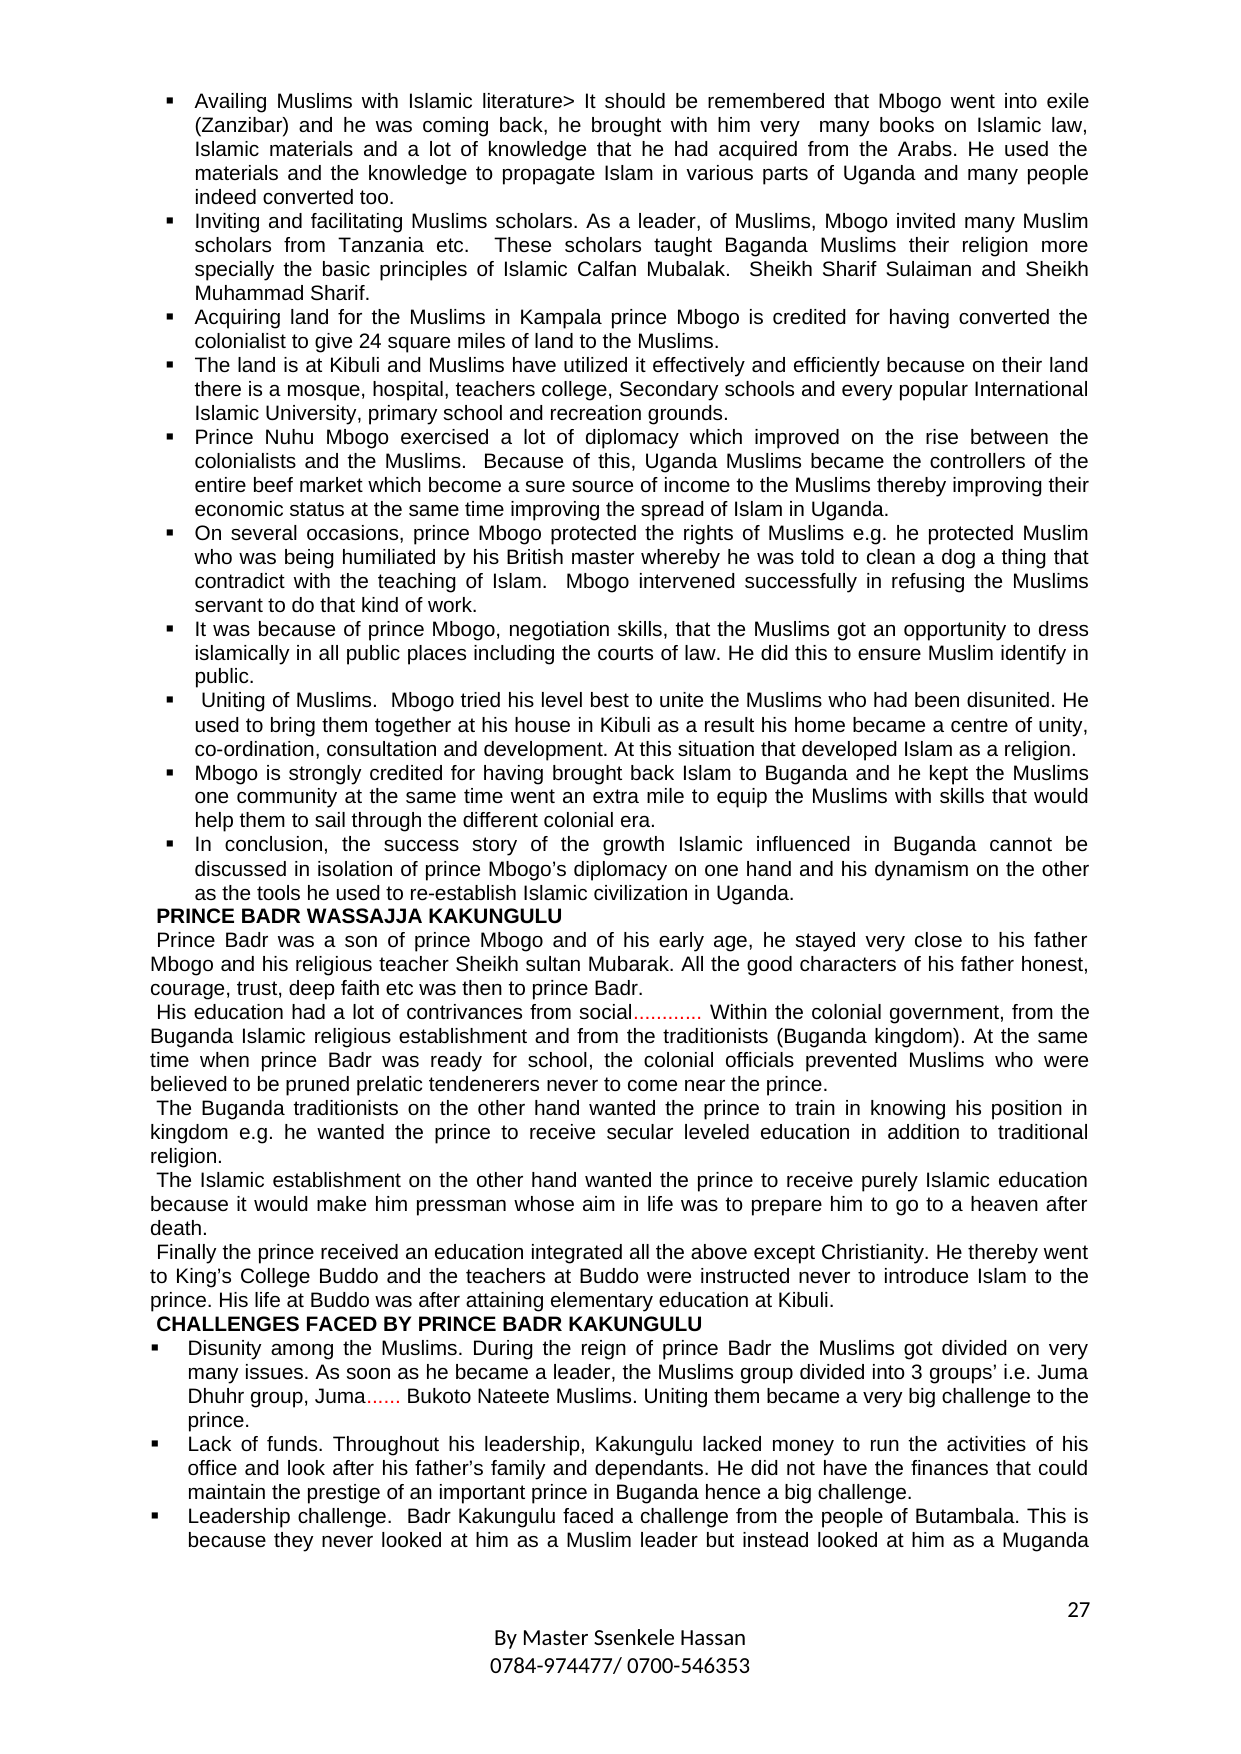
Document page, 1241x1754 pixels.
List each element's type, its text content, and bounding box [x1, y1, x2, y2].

text His education had a lot of contrivances from social............ Within the colonial government, from the Buganda Islamic religious establishment and from the traditionists (Buganda kingdom). At the same time when prince Badr was ready for school, the colonial officials prevented Muslims who were believed to be pruned prelatic tendenerers never to come near the prince. [150, 1000, 1090, 1096]
text The Buganda traditionists on the other hand wanted the prince to train in knowing his position in kingdom e.g. he wanted the prince to receive secular leveled education in addition to traditional religion. [150, 1096, 1090, 1168]
text The Islamic establishment on the other hand wanted the prince to receive purely Islamic education because it would make him pressman whose aim in life was to prepare him to go to a heaven after death. [150, 1168, 1090, 1240]
list Acquiring land for the Muslims in Kampala prince Mbogo is credited for having converted the colonialist to give 24 square miles of land to the Muslims. [165, 304, 1090, 352]
text Finally the prince received an education integrated all the above except Christianity. He thereby went to King’s College Buddo and the teachers at Buddo were instructed never to introduce Islam to the prince. His life at Buddo was after attaining elementary education at Kibuli. [150, 1240, 1090, 1312]
list Availing Muslims with Islamic literature> It should be remembered that Mbogo went into exile (Zanzibar) and he was coming back, he brought with him very many books on Islamic law, Islamic materials and a lot of knowledge that he had acquired from the Arabs. He used the materials and the knowledge to propagate Islam in various parts of Uganda and many people indeed converted too. [165, 89, 1090, 208]
list Disunity among the Muslims. During the reign of prince Badr the Muslims got divided on very many issues. As soon as he became a leader, the Muslims group divided into 3 groups’ i.e. Juma Dhuhr group, Juma...... Bukoto Nateete Muslims. Uniting them became a very big challenge to the prince. [150, 1336, 1090, 1431]
list Uniting of Muslims. Mbogo tried his level best to unite the Muslims who had been disunited. He used to bring them together at his house in Kibuli as a result his home became a centre of unity, co-ordination, consultation and development. At this situation that developed Islam as a religion. [165, 688, 1090, 760]
list On several occasions, prince Mbogo protected the rights of Muslims e.g. he protected Muslim who was being humiliated by his British master whereby he was told to clean a dog a thing that contradict with the teaching of Islam. Mbogo intervened successfully in refusing the Muslims servant to do that kind of work. [165, 520, 1090, 616]
list Prince Nuhu Mbogo exercised a lot of diplomacy which improved on the rise between the colonialists and the Muslims. Because of this, Uganda Muslims became the controllers of the entire beef market which become a sure source of income to the Muslims thereby improving their economic status at the same time improving the spread of Islam in Uganda. [165, 424, 1090, 520]
text Prince Badr was a son of prince Mbogo and of his early age, he stayed very close to his father Mbogo and his religious teacher Sheikh sultan Mubarak. All the good characters of his father honest, courage, trust, deep faith etc was then to prince Badr. [150, 928, 1090, 1000]
text CHALLENGES FACED BY PRINCE BADR KAKUNGULU [150, 1312, 1090, 1336]
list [150, 1503, 1090, 1551]
list Mbogo is strongly credited for having brought back Islam to Buganda and he kept the Muslims one community at the same time went an extra mile to equip the Muslims with skills that would help them to sail through the different colonial era. [165, 760, 1090, 832]
text PRINCE BADR WASSAJJA KAKUNGULU [150, 904, 1090, 928]
list The land is at Kibuli and Muslims have utilized it effectively and efficiently because on their land there is a mosque, hospital, teachers college, Secondary schools and every popular International Islamic University, primary school and recreation grounds. [165, 352, 1090, 424]
list In conclusion, the success story of the growth Islamic influenced in Buganda cannot be discussed in isolation of prince Mbogo’s diplomacy on one hand and his dynamism on the other as the tools he used to re-establish Islamic civilization in Uganda. [165, 832, 1090, 904]
list It was because of prince Mbogo, negotiation skills, that the Muslims got an opportunity to dress islamically in all public places including the courts of law. He did this to ensure Muslim identify in public. [165, 616, 1090, 688]
list Lack of funds. Throughout his leadership, Kakungulu lacked money to run the activities of his office and look after his father’s family and dependants. He did not have the finances that could maintain the prestige of an important prince in Buganda hence a big challenge. [150, 1431, 1090, 1503]
list Inviting and facilitating Muslims scholars. As a leader, of Muslims, Mbogo invited many Muslim scholars from Tanzania etc. These scholars taught Baganda Muslims their religion more specially the basic principles of Islamic Calfan Mubalak. Sheikh Sharif Sulaiman and Sheikh Muhammad Sharif. [165, 208, 1090, 304]
